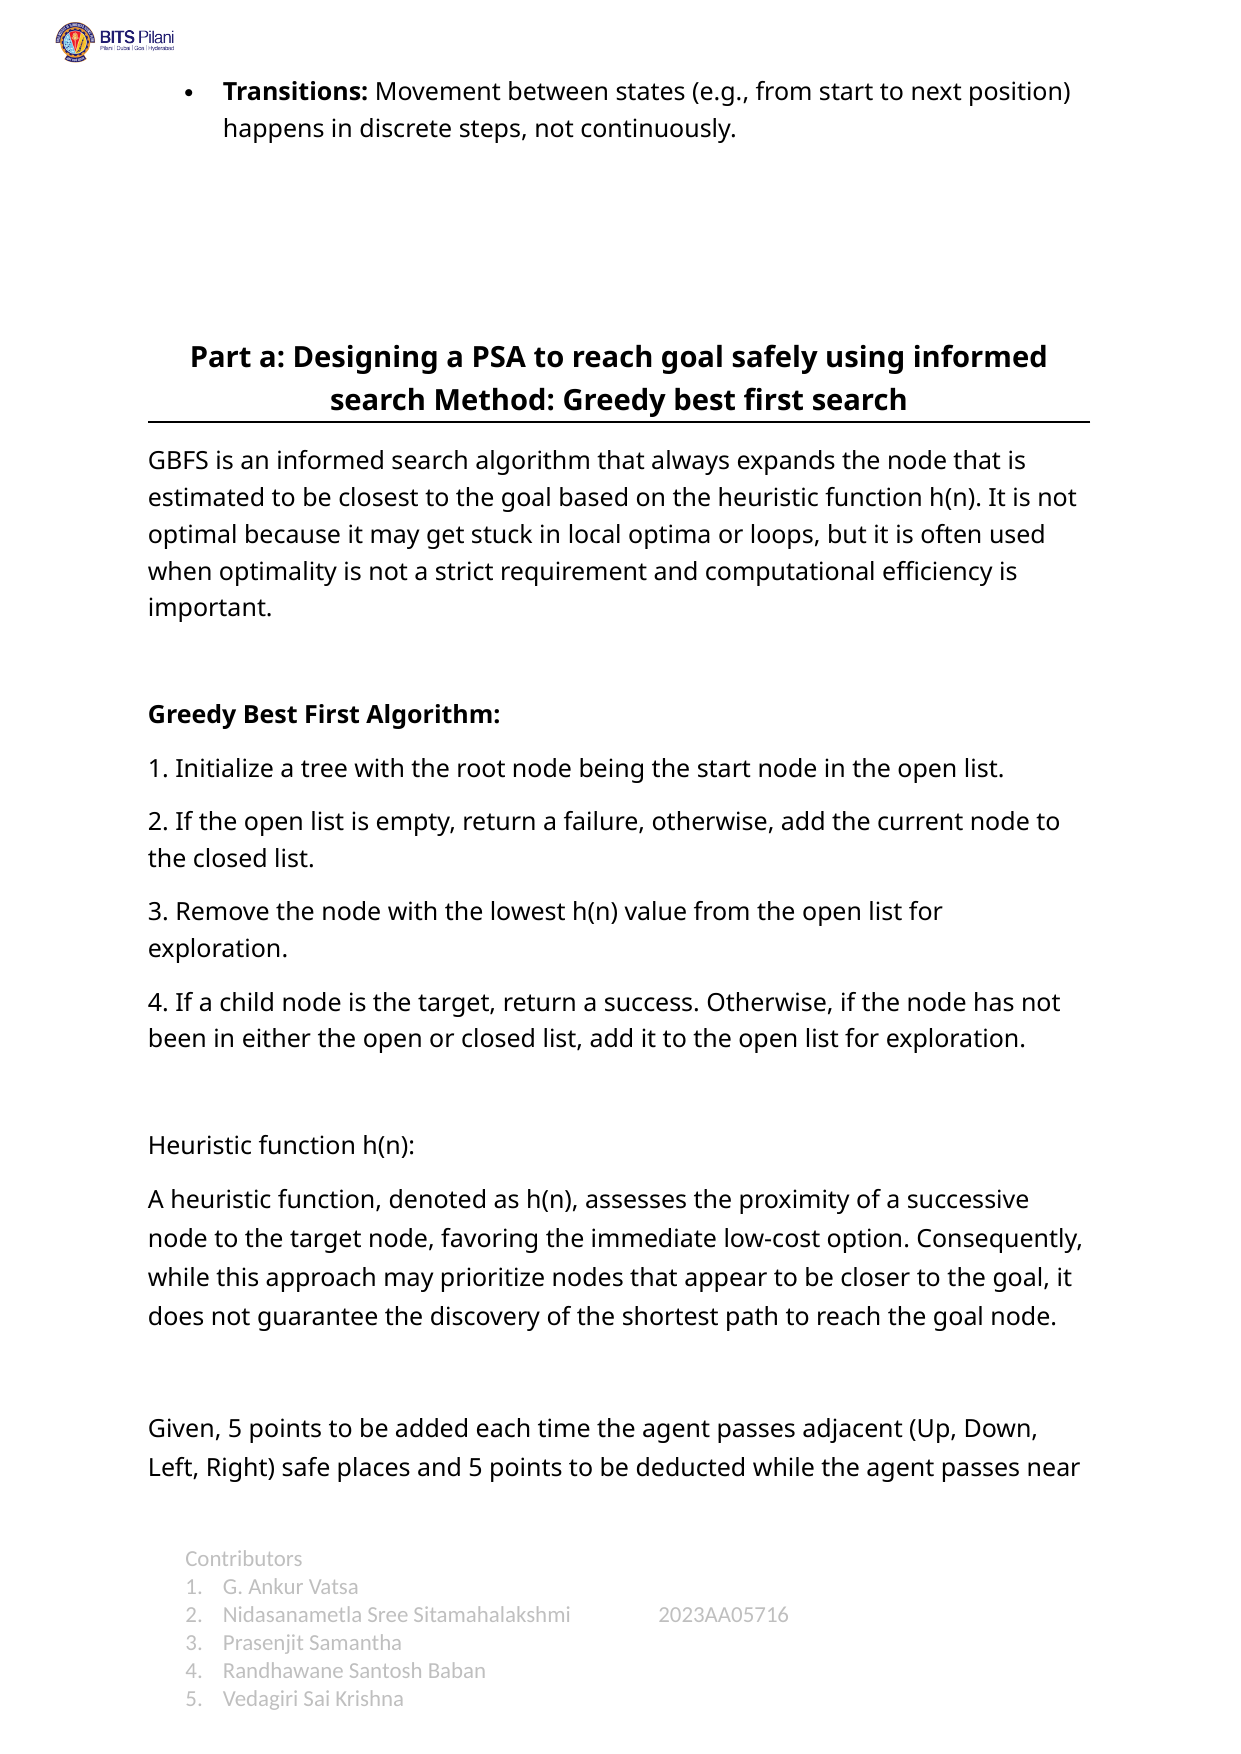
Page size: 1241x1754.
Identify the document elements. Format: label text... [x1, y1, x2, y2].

text 1. Initialize a tree with the root node being the start node in the open list. [148, 750, 1090, 784]
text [148, 1410, 1090, 1484]
text 2. If the open list is empty, return a failure, otherwise, add the current node to the closed list. [148, 804, 1090, 874]
text A heuristic function, denoted as h(n), assesses the proximity of a successive node to the target node, favoring the immediate low-cost option. Consequently, while this approach may prioritize nodes that appear to be closer to the goal, it does not guarantee the discovery of the shortest path to reach the goal node. [148, 1181, 1090, 1333]
list Transitions: Movement between states (e.g., from start to next position) happens in discrete steps, not continuously. [185, 74, 1090, 145]
text Heuristic function h(n): [148, 1128, 1090, 1162]
text GBFS is an informed search algorithm that always expands the node that is estimated to be closest to the goal based on the heuristic function h(n). It is not optimal because it may get stuck in local optima or loops, but it is often used when optimality is not a strict requirement and computational efficiency is important. [148, 443, 1090, 624]
text Greedy Best First Algorithm: [148, 697, 1090, 731]
picture [37, 19, 192, 63]
text Part a: Designing a PSA to reach goal safely using informed search Method: Greedy best first search [148, 336, 1090, 421]
text 3. Remove the node with the lowest h(n) value from the open list for exploration. [148, 894, 1090, 965]
text 4. If a child node is the target, return a success. Otherwise, if the node has not been in either the open or closed list, add it to the open list for exploration. [148, 984, 1090, 1055]
